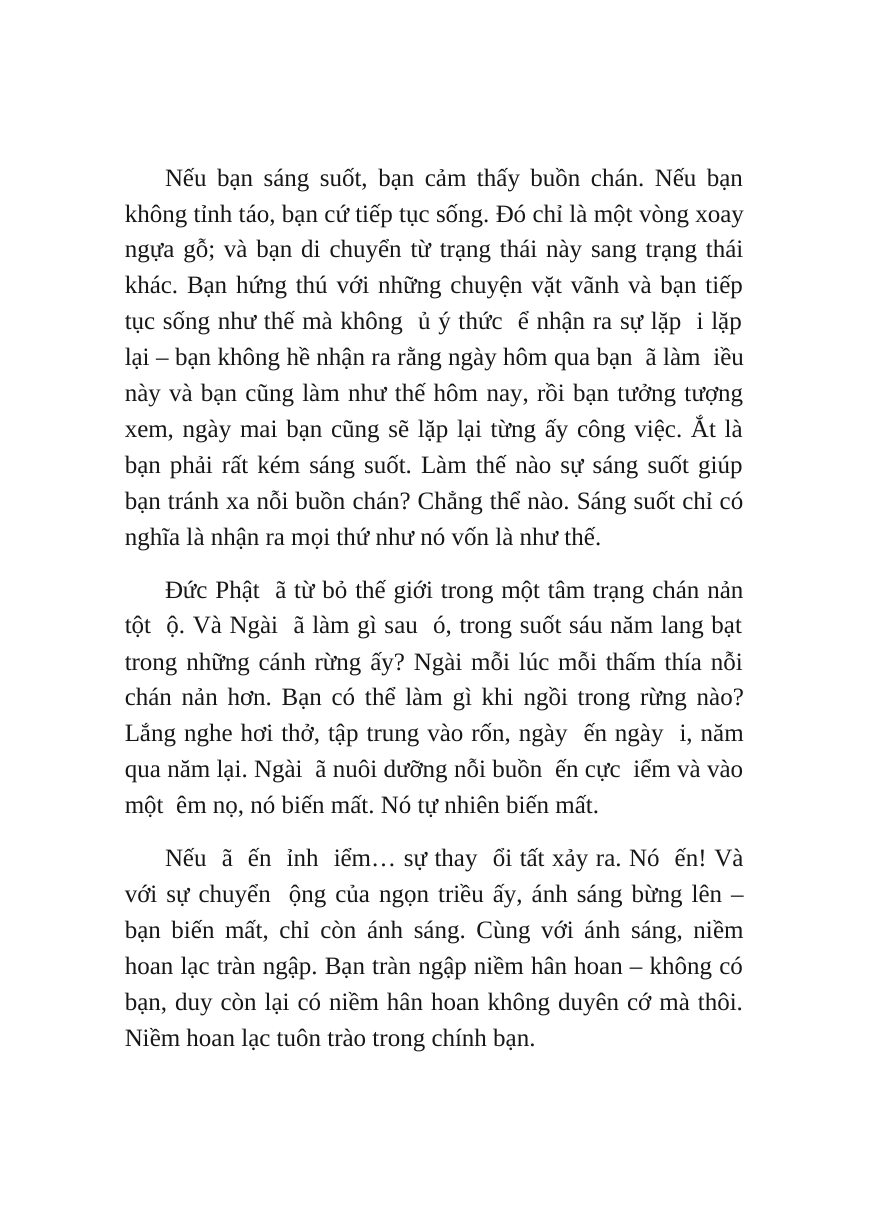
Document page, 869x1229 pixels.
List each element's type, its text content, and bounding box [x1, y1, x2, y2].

text Đức Phật ã từ bỏ thế giới trong một tâm trạng chán nản tột ộ. Và Ngài ã làm gì sau ó, trong suốt sáu năm lang bạt trong những cánh rừng ấy? Ngài mỗi lúc mỗi thấm thía nỗi chán nản hơn. Bạn có thể làm gì khi ngồi trong rừng nào? Lắng nghe hơi thở, tập trung vào rốn, ngày ến ngày i, năm qua năm lại. Ngài ã nuôi dưỡng nỗi buồn ến cực iểm và vào một êm nọ, nó biến mất. Nó tự nhiên biến mất. [124, 575, 744, 819]
text Nếu bạn sáng suốt, bạn cảm thấy buồn chán. Nếu bạn không tỉnh táo, bạn cứ tiếp tục sống. Đó chỉ là một vòng xoay ngựa gỗ; và bạn di chuyển từ trạng thái này sang trạng thái khác. Bạn hứng thú với những chuyện vặt vãnh và bạn tiếp tục sống như thế mà không ủ ý thức ể nhận ra sự lặp i lặp lại – bạn không hề nhận ra rằng ngày hôm qua bạn ã làm iều này và bạn cũng làm như thế hôm nay, rồi bạn tưởng tượng xem, ngày mai bạn cũng sẽ lặp lại từng ấy công việc. Ắt là bạn phải rất kém sáng suốt. Làm thế nào sự sáng suốt giúp bạn tránh xa nỗi buồn chán? Chẳng thể nào. Sáng suốt chỉ có nghĩa là nhận ra mọi thứ như nó vốn là như thế. [124, 163, 744, 551]
text Nếu ã ến ỉnh iểm… sự thay ổi tất xảy ra. Nó ến! Và với sự chuyển ộng của ngọn triều ấy, ánh sáng bừng lên – bạn biến mất, chỉ còn ánh sáng. Cùng với ánh sáng, niềm hoan lạc tràn ngập. Bạn tràn ngập niềm hân hoan – không có bạn, duy còn lại có niềm hân hoan không duyên cớ mà thôi. Niềm hoan lạc tuôn trào trong chính bạn. [124, 843, 744, 1051]
